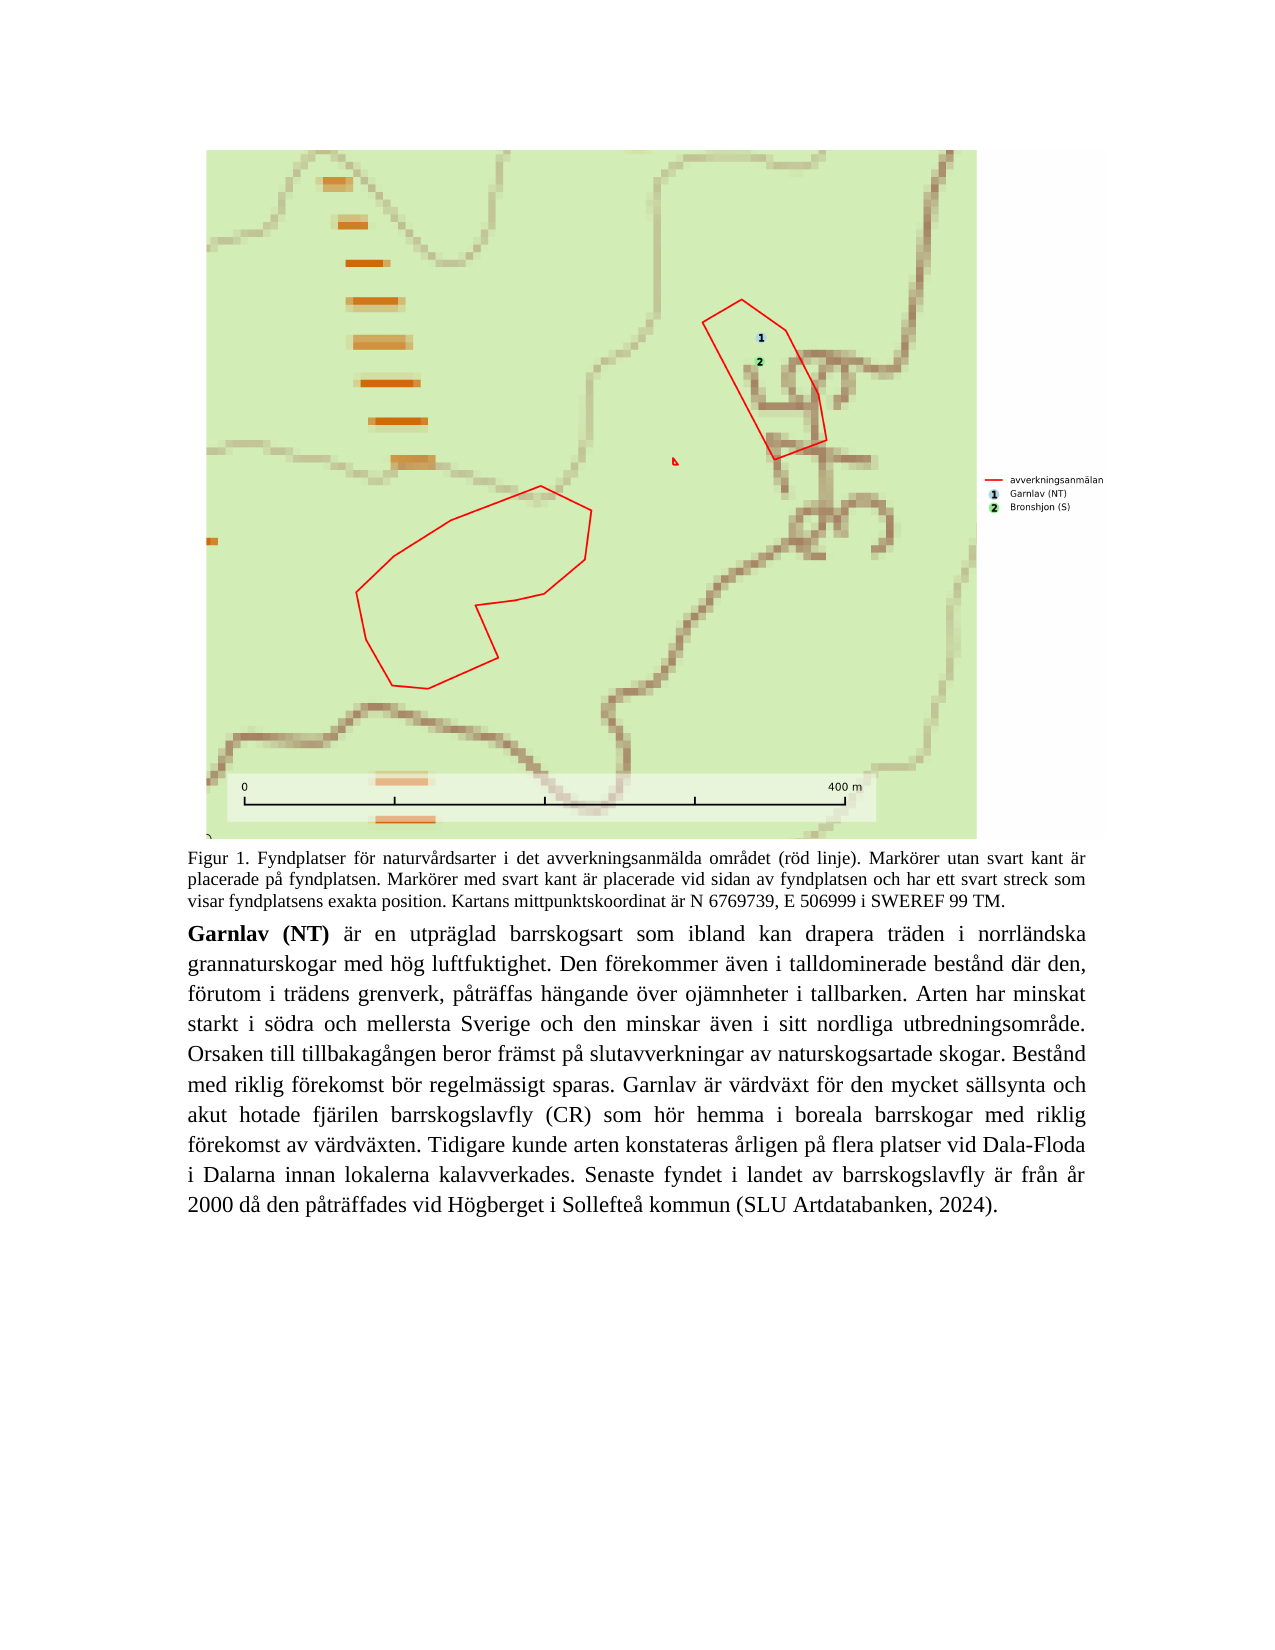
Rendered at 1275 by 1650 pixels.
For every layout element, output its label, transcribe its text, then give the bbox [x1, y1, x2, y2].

picture [206, 150, 1107, 839]
text Figur 1. Fyndplatser för naturvårdsarter i det avverkningsanmälda området (röd linje). Markörer utan svart kant är placerade på fyndplatsen. Markörer med svart kant är placerade vid sidan av fyndplatsen och har ett svart streck som visar fyndplatsens exakta position. Kartans mittpunktskoordinat är N 6769739, E 506999 i SWEREF 99 TM. [187, 847, 1087, 911]
text Garnlav (NT) är en utpräglad barrskogsart som ibland kan drapera träden i norrländska grannaturskogar med hög luftfuktighet. Den förekommer även i talldominerade bestånd där den, förutom i trädens grenverk, påträffas hängande över ojämnheter i tallbarken. Arten har minskat starkt i södra och mellersta Sverige och den minskar även i sitt nordliga utbredningsområde. Orsaken till tillbakagången beror främst på slutavverkningar av naturskogsartade skogar. Bestånd med riklig förekomst bör regelmässigt sparas. Garnlav är värdväxt för den mycket sällsynta och akut hotade fjärilen barrskogslavfly (CR) som hör hemma i boreala barrskogar med riklig förekomst av värdväxten. Tidigare kunde arten konstateras årligen på flera platser vid Dala-Floda i Dalarna innan lokalerna kalavverkades. Senaste fyndet i landet av barrskogslavfly är från år 2000 då den påträffades vid Högberget i Sollefteå kommun (SLU Artdatabanken, 2024). [187, 919, 1087, 1218]
